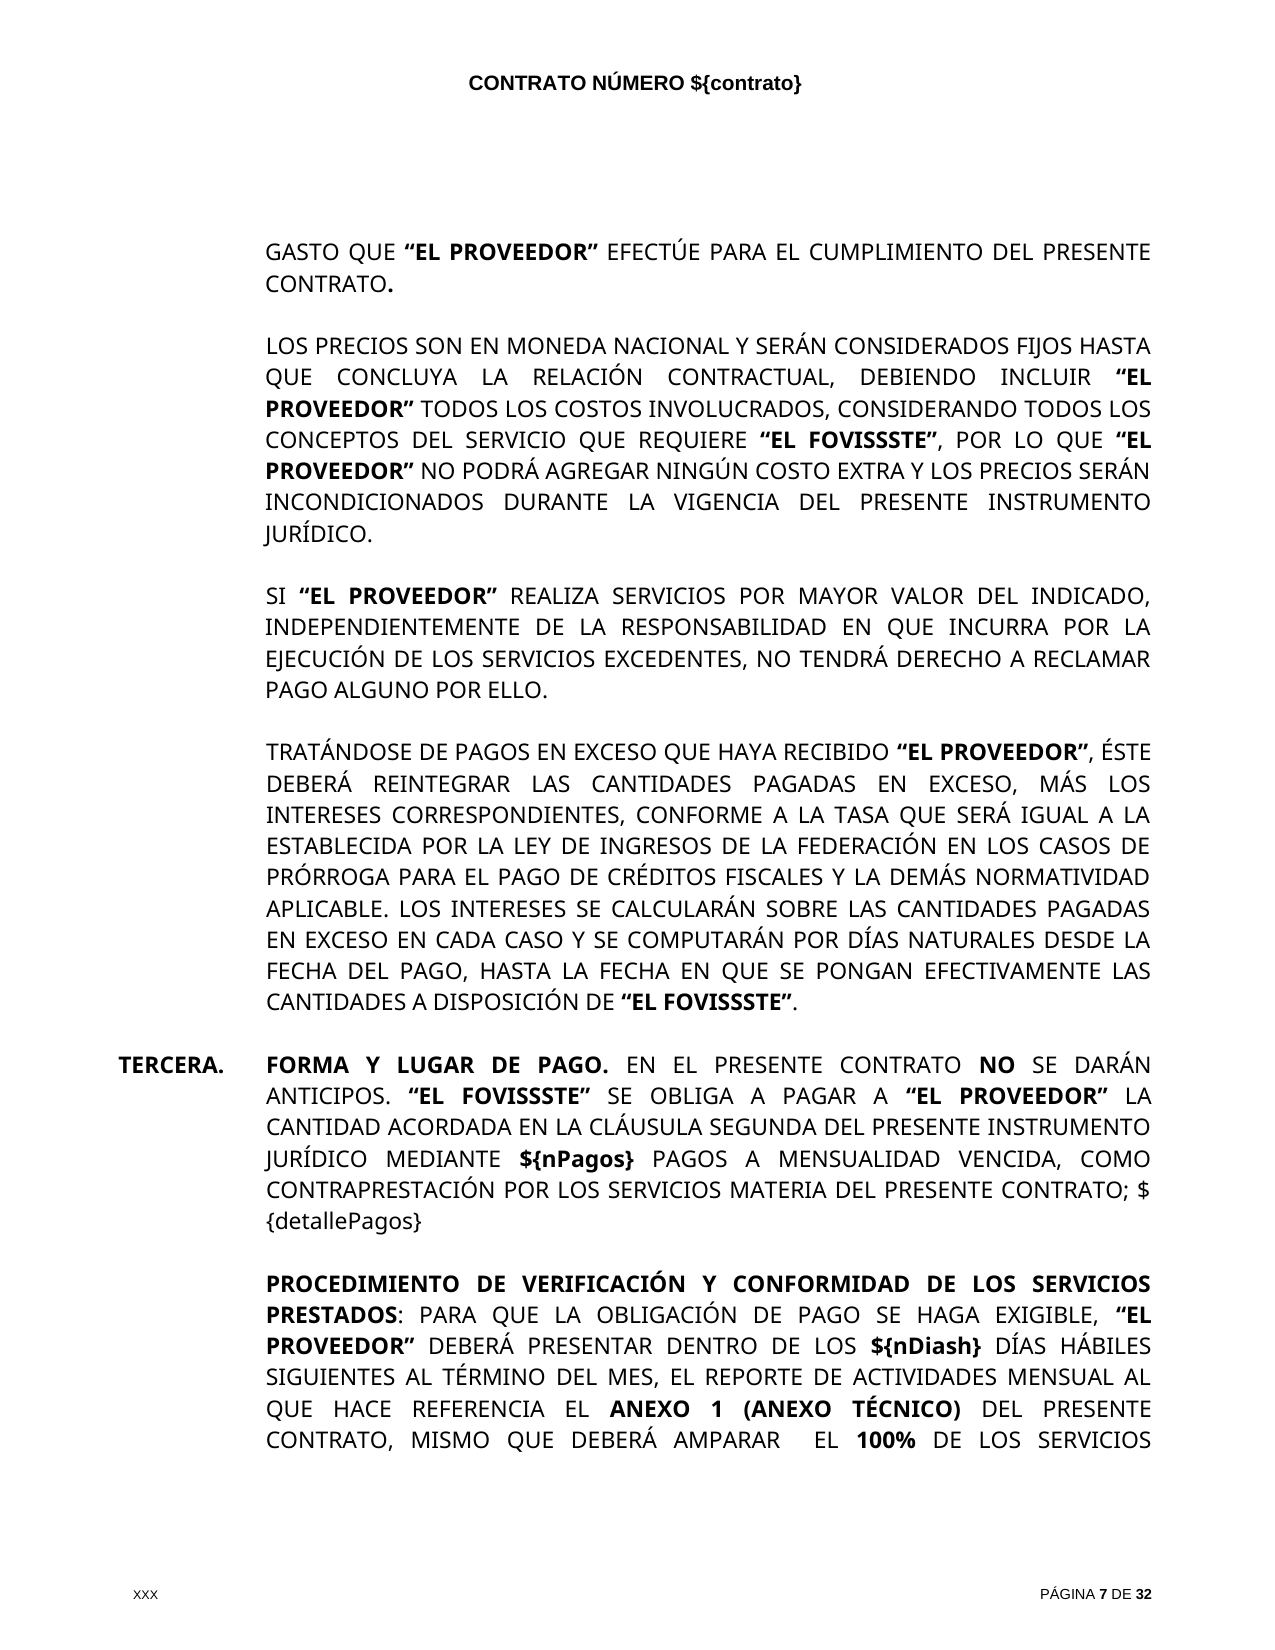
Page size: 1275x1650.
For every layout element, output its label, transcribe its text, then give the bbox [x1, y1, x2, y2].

text SI “EL PROVEEDOR” REALIZA SERVICIOS POR MAYOR VALOR DEL INDICADO, INDEPENDIENTEMENTE DE LA RESPONSABILIDAD EN QUE INCURRA POR LA EJECUCIÓN DE LOS SERVICIOS EXCEDENTES, NO TENDRÁ DERECHO A RECLAMAR PAGO ALGUNO POR ELLO. [265, 580, 1152, 705]
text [266, 1267, 1152, 1455]
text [265, 236, 1152, 299]
text TERCERA. FORMA Y LUGAR DE PAGO. EN EL PRESENTE CONTRATO NO SE DARÁN ANTICIPOS. “EL FOVISSSTE” SE OBLIGA A PAGAR A “EL PROVEEDOR” LA CANTIDAD ACORDADA EN LA CLÁUSULA SEGUNDA DEL PRESENTE INSTRUMENTO JURÍDICO MEDIANTE ${nPagos} PAGOS A MENSUALIDAD VENCIDA, COMO CONTRAPRESTACIÓN POR LOS SERVICIOS MATERIA DEL PRESENTE CONTRATO; ${detallePagos} [118, 1049, 1152, 1236]
text TRATÁNDOSE DE PAGOS EN EXCESO QUE HAYA RECIBIDO “EL PROVEEDOR”, ÉSTE DEBERÁ REINTEGRAR LAS CANTIDADES PAGADAS EN EXCESO, MÁS LOS INTERESES CORRESPONDIENTES, CONFORME A LA TASA QUE SERÁ IGUAL A LA ESTABLECIDA POR LA LEY DE INGRESOS DE LA FEDERACIÓN EN LOS CASOS DE PRÓRROGA PARA EL PAGO DE CRÉDITOS FISCALES Y LA DEMÁS NORMATIVIDAD APLICABLE. LOS INTERESES SE CALCULARÁN SOBRE LAS CANTIDADES PAGADAS EN EXCESO EN CADA CASO Y SE COMPUTARÁN POR DÍAS NATURALES DESDE LA FECHA DEL PAGO, HASTA LA FECHA EN QUE SE PONGAN EFECTIVAMENTE LAS CANTIDADES A DISPOSICIÓN DE “EL FOVISSSTE”. [266, 736, 1152, 1017]
text LOS PRECIOS SON EN MONEDA NACIONAL Y SERÁN CONSIDERADOS FIJOS HASTA QUE CONCLUYA LA RELACIÓN CONTRACTUAL, DEBIENDO INCLUIR “EL PROVEEDOR” TODOS LOS COSTOS INVOLUCRADOS, CONSIDERANDO TODOS LOS CONCEPTOS DEL SERVICIO QUE REQUIERE “EL FOVISSSTE”, POR LO QUE “EL PROVEEDOR” NO PODRÁ AGREGAR NINGÚN COSTO EXTRA Y LOS PRECIOS SERÁN INCONDICIONADOS DURANTE LA VIGENCIA DEL PRESENTE INSTRUMENTO JURÍDICO. [265, 330, 1152, 549]
